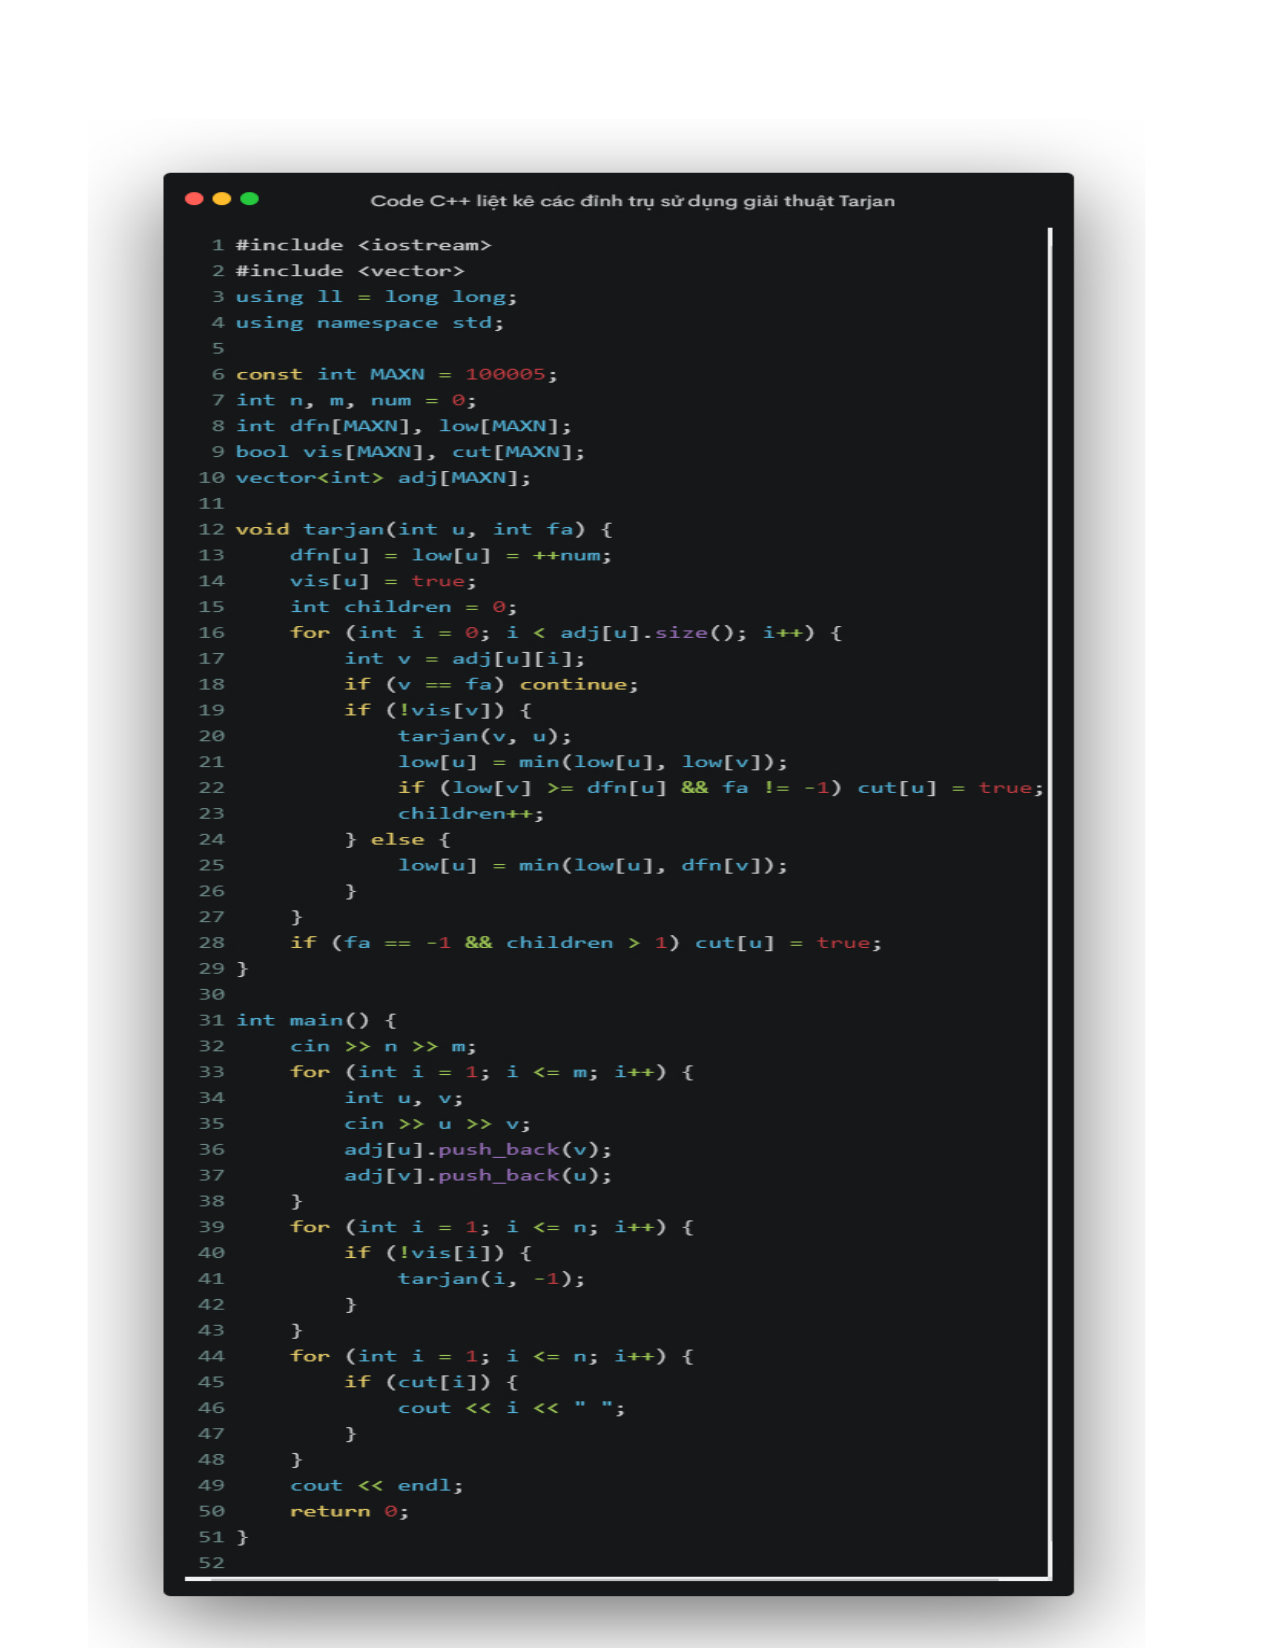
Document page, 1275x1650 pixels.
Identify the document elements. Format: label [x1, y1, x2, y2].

picture [87, 119, 1146, 1648]
